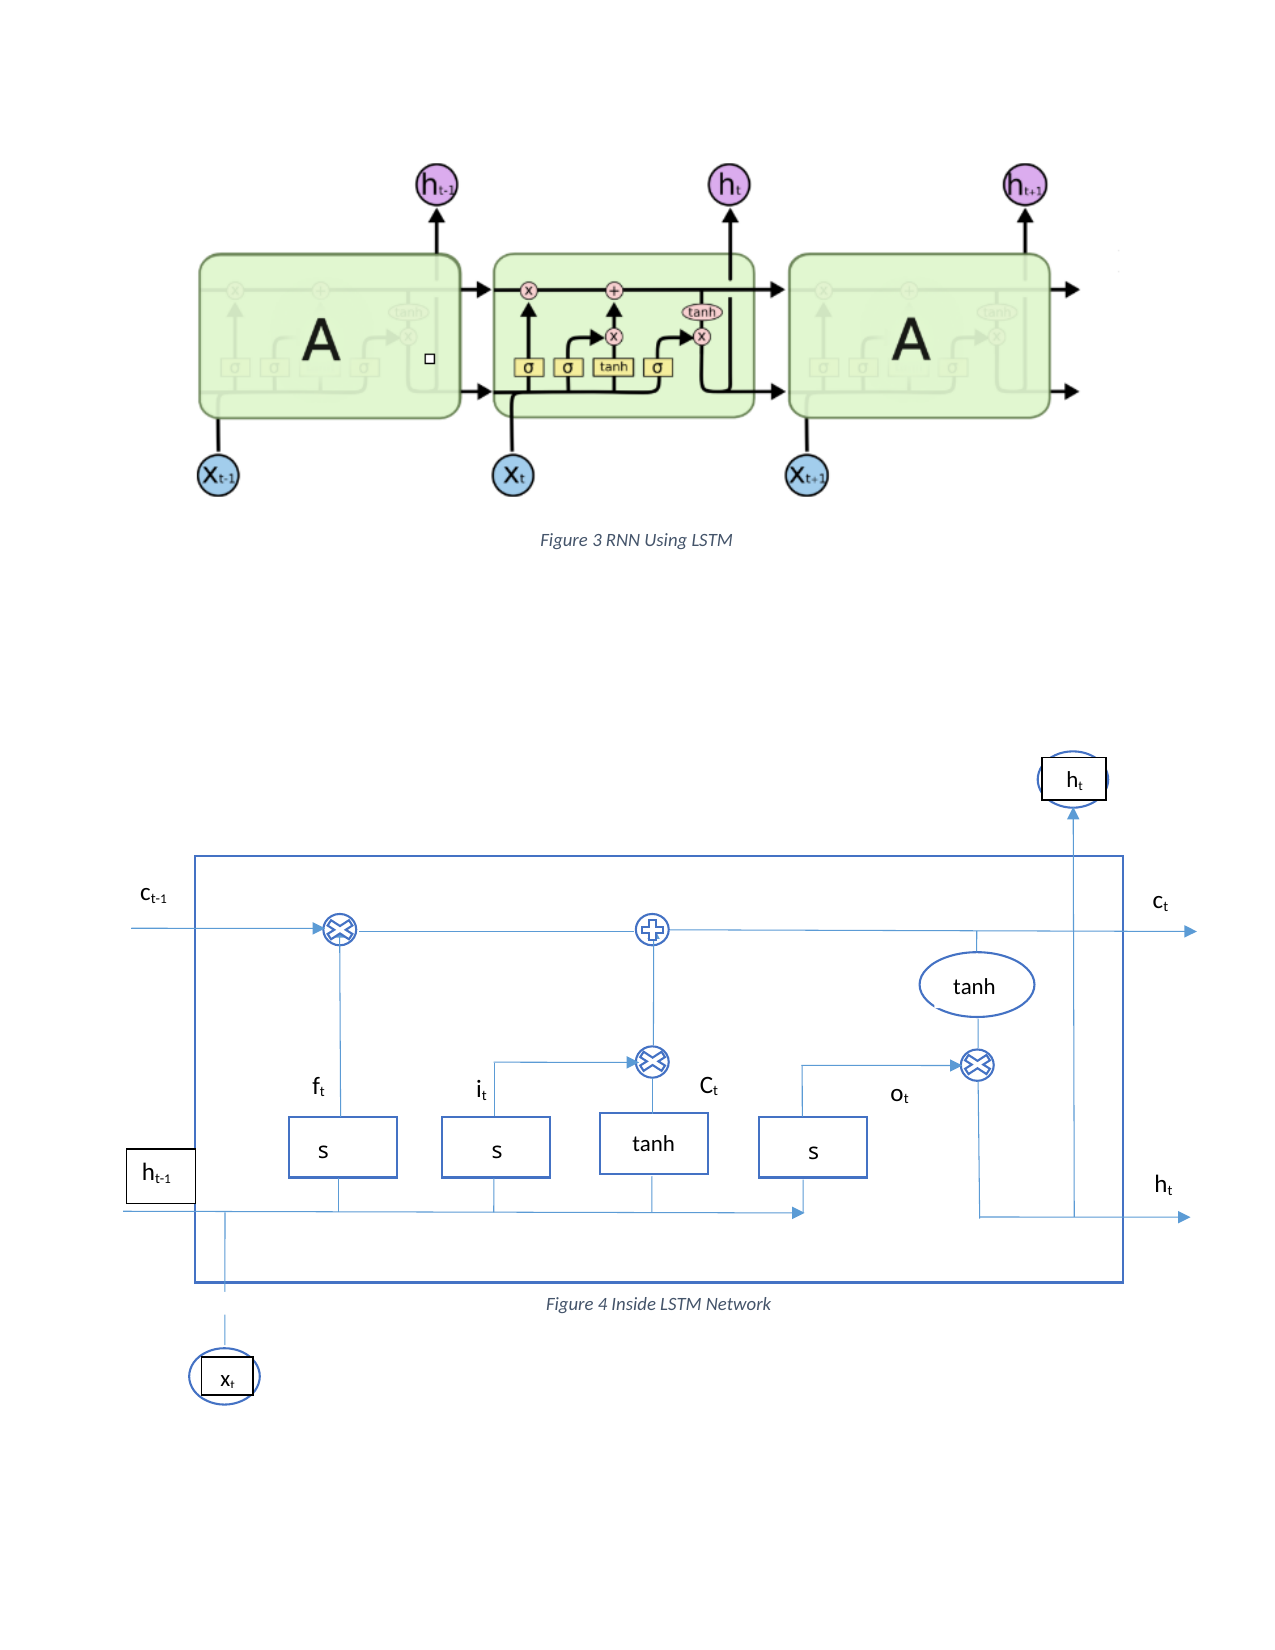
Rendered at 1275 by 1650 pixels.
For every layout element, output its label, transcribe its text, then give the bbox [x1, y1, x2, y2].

picture [150, 150, 1125, 510]
text Figure 3 RNN Using LSTM [150, 528, 1125, 551]
